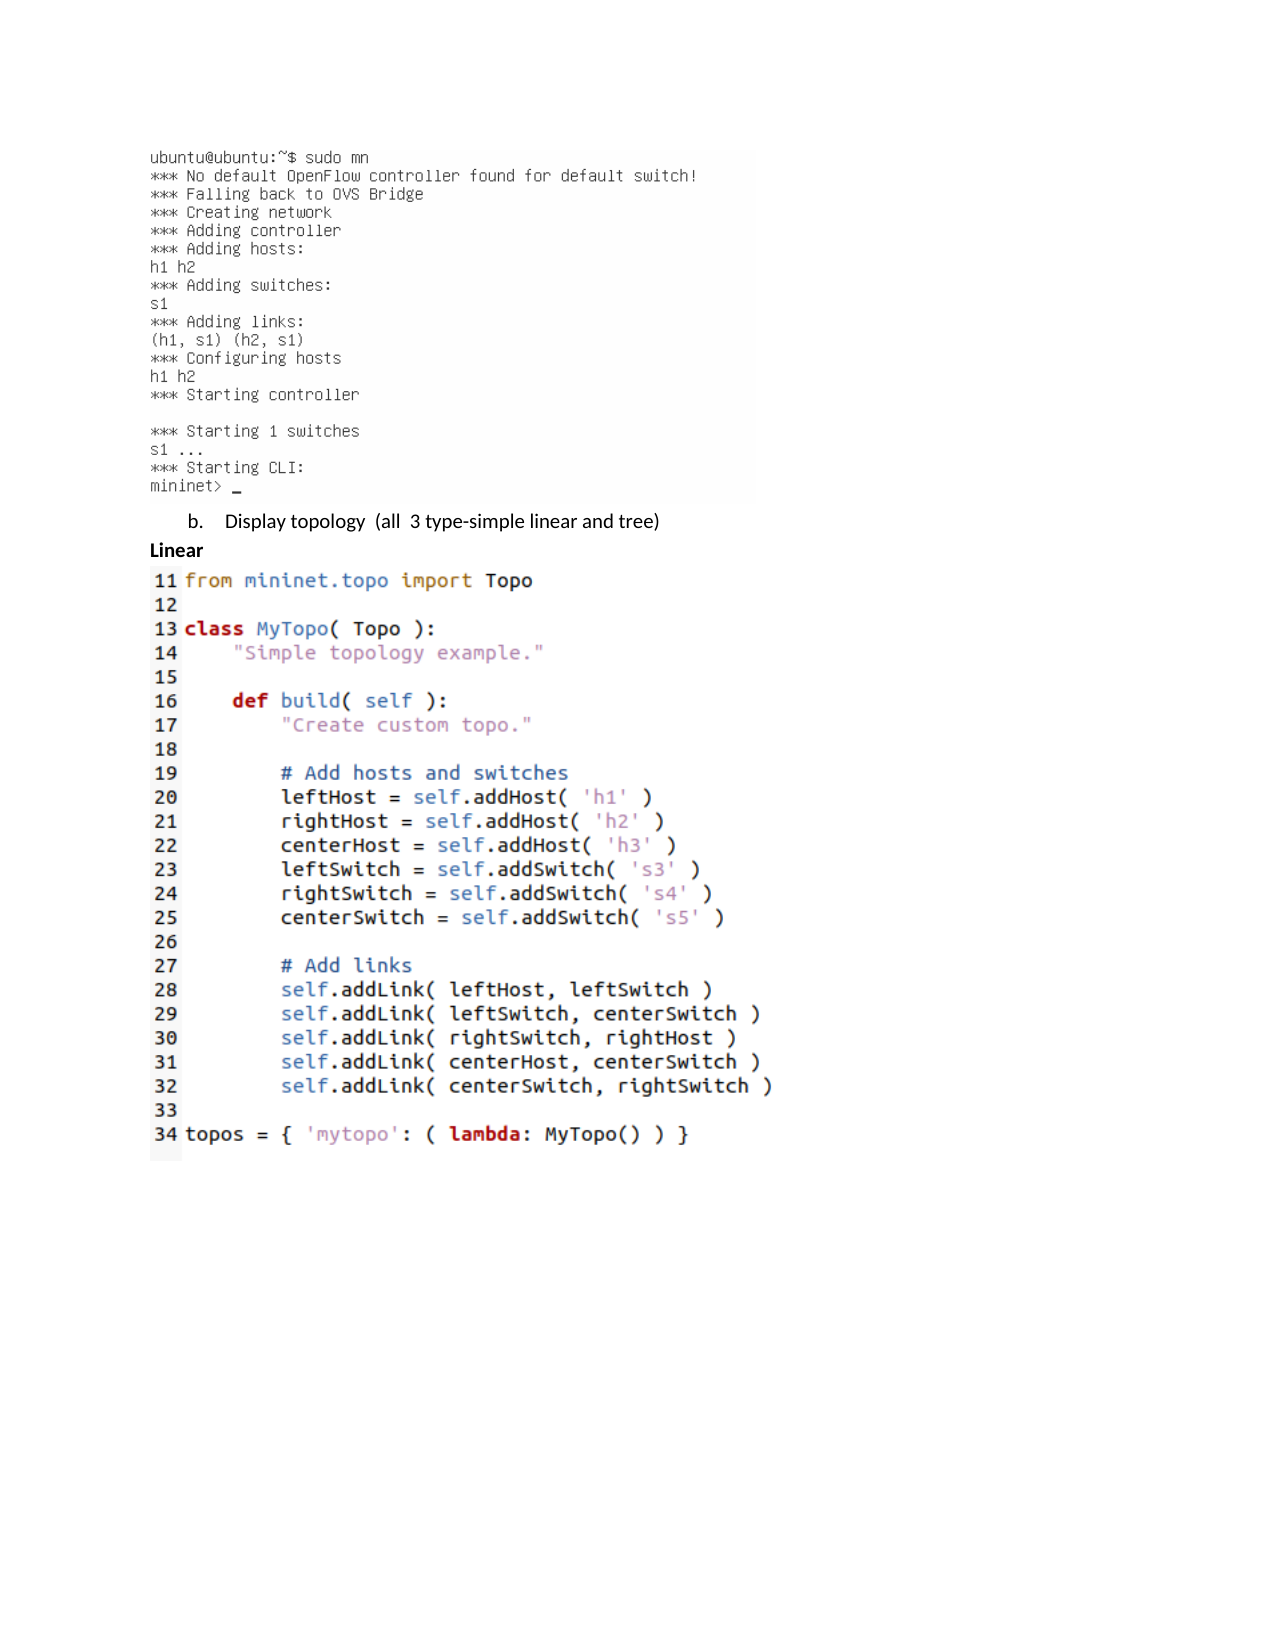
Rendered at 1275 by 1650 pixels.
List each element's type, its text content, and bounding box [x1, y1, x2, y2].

text Linear [150, 537, 1125, 562]
list Display topology (all 3 type-simple linear and tree) [187, 508, 1125, 533]
picture [150, 566, 926, 1161]
picture [150, 150, 757, 504]
